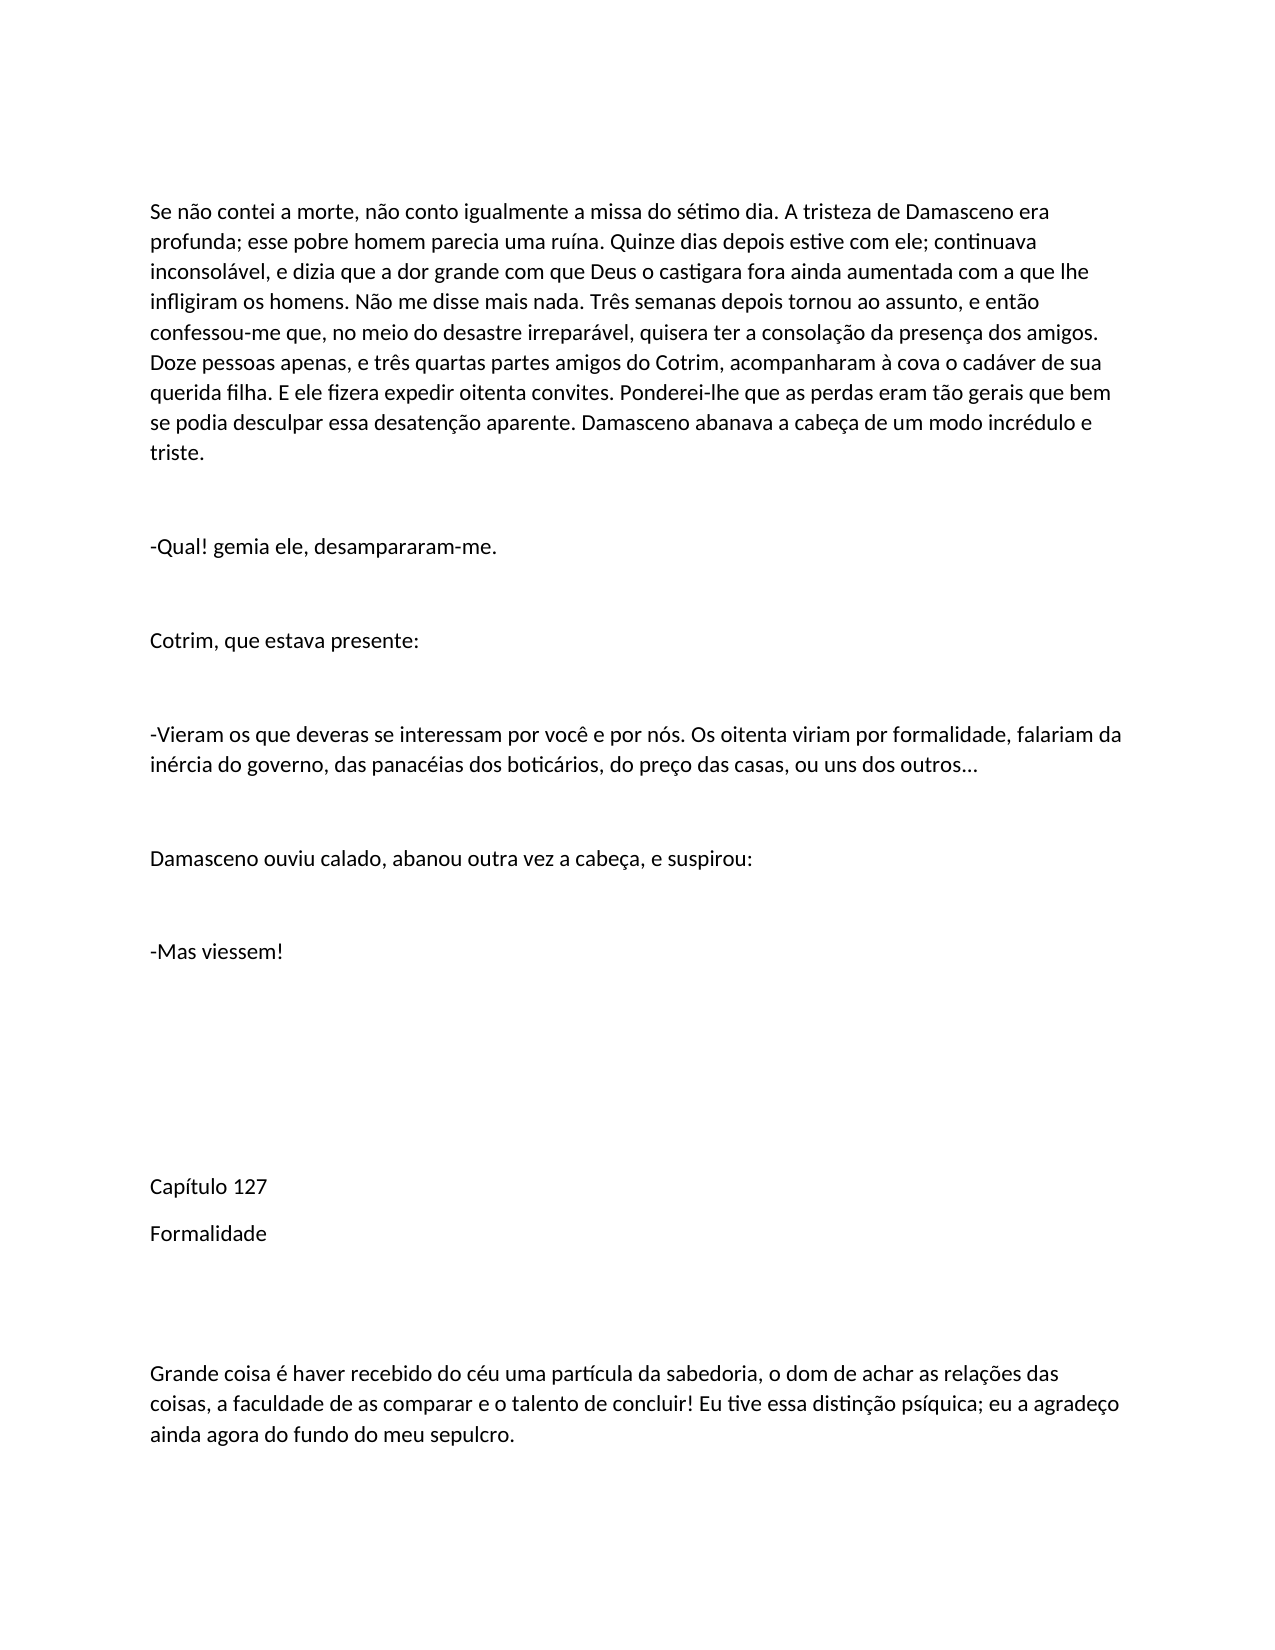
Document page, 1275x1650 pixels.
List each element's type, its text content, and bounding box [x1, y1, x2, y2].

text Damasceno ouviu calado, abanou outra vez a cabeça, e suspirou: [150, 844, 1125, 872]
text -Vieram os que deveras se interessam por você e por nós. Os oitenta viriam por formalidade, falariam da inércia do governo, das panacéias dos boticários, do preço das casas, ou uns dos outros... [150, 720, 1125, 778]
text Se não contei a morte, não conto igualmente a missa do sétimo dia. A tristeza de Damasceno era profunda; esse pobre homem parecia uma ruína. Quinze dias depois estive com ele; continuava inconsolável, e dizia que a dor grande com que Deus o castigara fora ainda aumentada com a que lhe infligiram os homens. Não me disse mais nada. Três semanas depois tornou ao assunto, e então confessou-me que, no meio do desastre irreparável, quisera ter a consolação da presença dos amigos. Doze pessoas apenas, e três quartas partes amigos do Cotrim, acompanharam à cova o cadáver de sua querida filha. E ele fizera expedir oitenta convites. Ponderei-lhe que as perdas eram tão gerais que bem se podia desculpar essa desatenção aparente. Damasceno abanava a cabeça de um modo incrédulo e triste. [150, 197, 1125, 467]
text Cotrim, que estava presente: [150, 626, 1125, 654]
text Formalidade [150, 1219, 1125, 1247]
text -Mas viessem! [150, 937, 1125, 966]
text -Qual! gemia ele, desampararam-me. [150, 532, 1125, 560]
text Capítulo 127 [150, 1172, 1125, 1200]
text Grande coisa é haver recebido do céu uma partícula da sabedoria, o dom de achar as relações das coisas, a faculdade de as comparar e o talento de concluir! Eu tive essa distinção psíquica; eu a agradeço ainda agora do fundo do meu sepulcro. [150, 1359, 1125, 1448]
